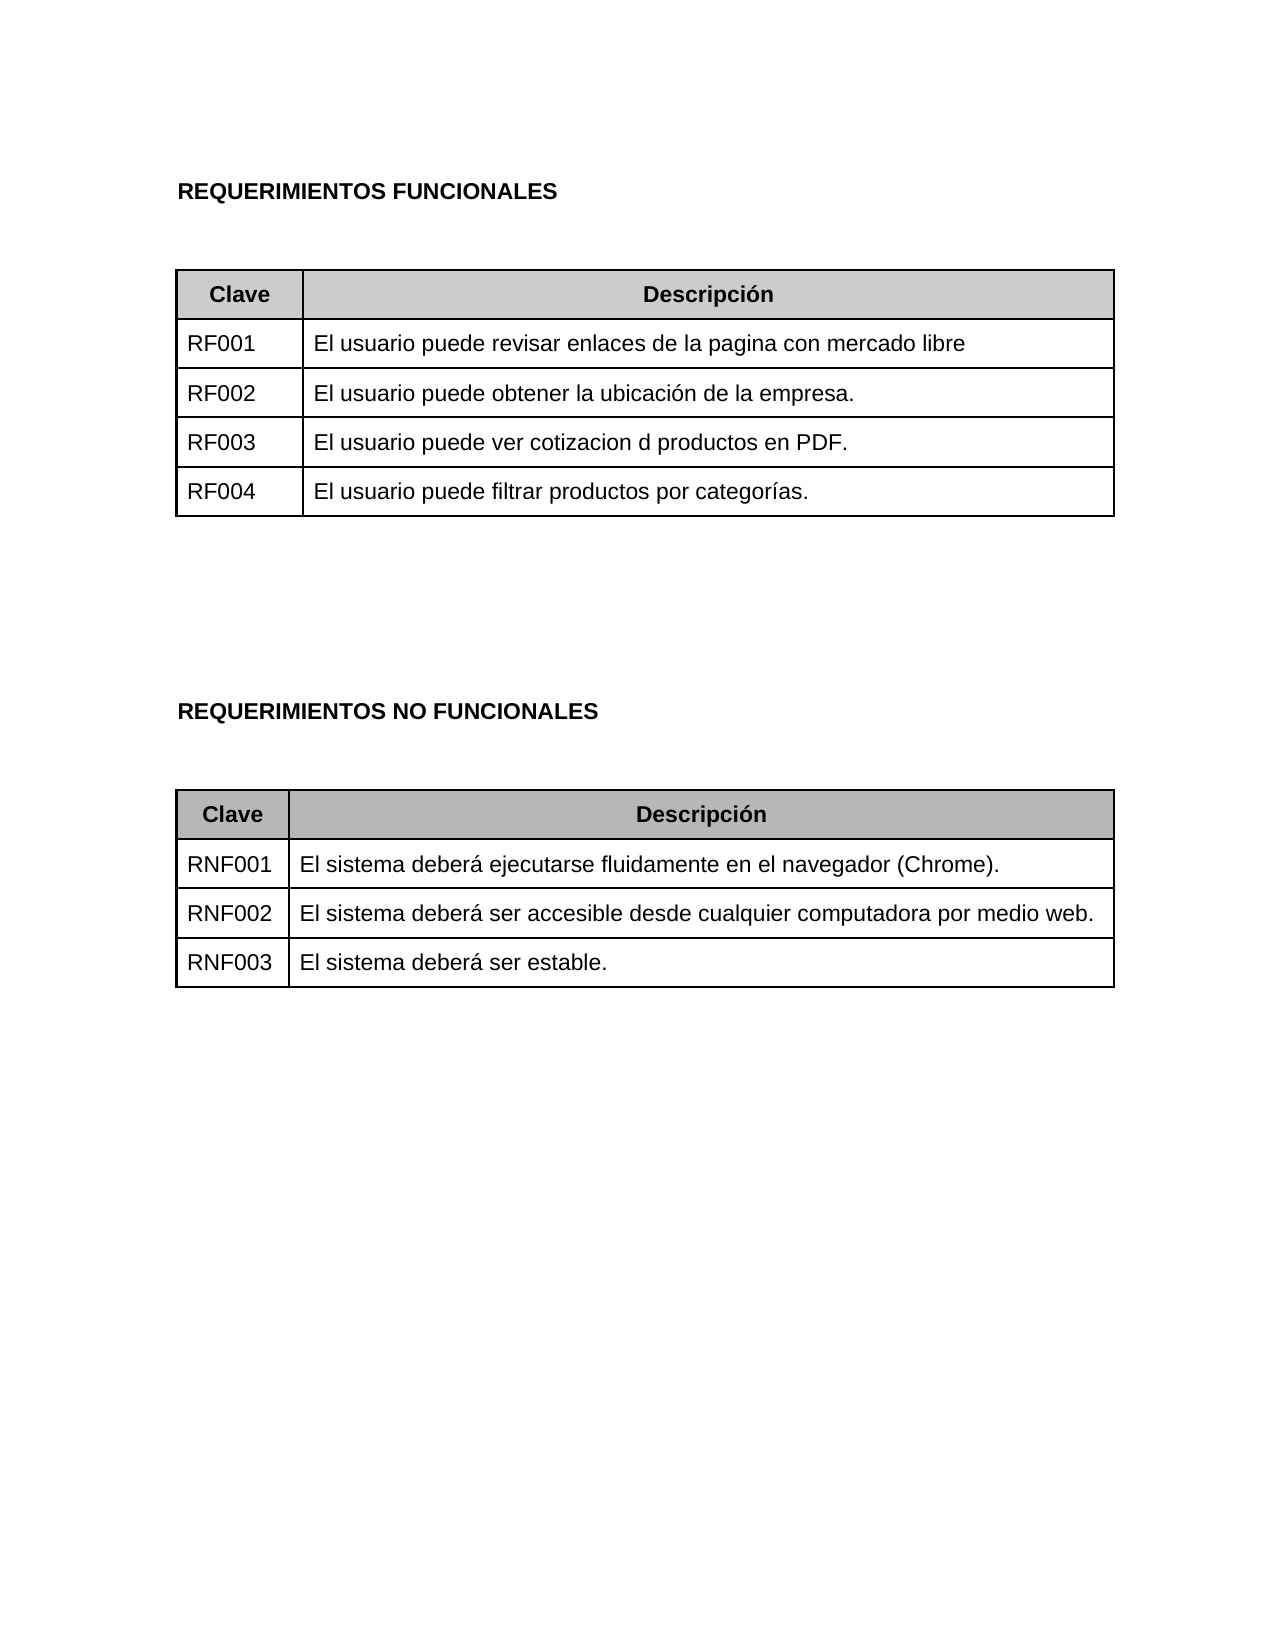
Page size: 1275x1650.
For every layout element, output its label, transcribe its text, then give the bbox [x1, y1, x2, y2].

table_cell El sistema deberá ejecutarse fluidamente en el navegador (Chrome). [290, 840, 1113, 887]
table_cell El usuario puede revisar enlaces de la pagina con mercado libre [304, 320, 1113, 367]
table_cell RF003 [178, 418, 302, 466]
table_header Descripción [304, 271, 1113, 318]
table_cell RNF002 [178, 889, 288, 937]
table_cell El sistema deberá ser accesible desde cualquier computadora por medio web. [290, 889, 1113, 937]
table_header Clave [178, 791, 288, 838]
table_header Clave [178, 271, 302, 318]
table_cell El usuario puede ver cotizacion d productos en PDF. [304, 418, 1113, 466]
table_cell RF002 [178, 369, 302, 416]
text REQUERIMIENTOS FUNCIONALES [177, 178, 1098, 204]
table_cell El sistema deberá ser estable. [290, 939, 1113, 986]
text REQUERIMIENTOS NO FUNCIONALES [177, 698, 1098, 724]
table_cell RNF003 [178, 939, 288, 986]
table_cell RF004 [178, 468, 302, 515]
table_cell RNF001 [178, 840, 288, 887]
table_cell El usuario puede filtrar productos por categorías. [304, 468, 1113, 515]
table_cell RF001 [178, 320, 302, 367]
table_header Descripción [290, 791, 1113, 838]
table_cell El usuario puede obtener la ubicación de la empresa. [304, 369, 1113, 416]
